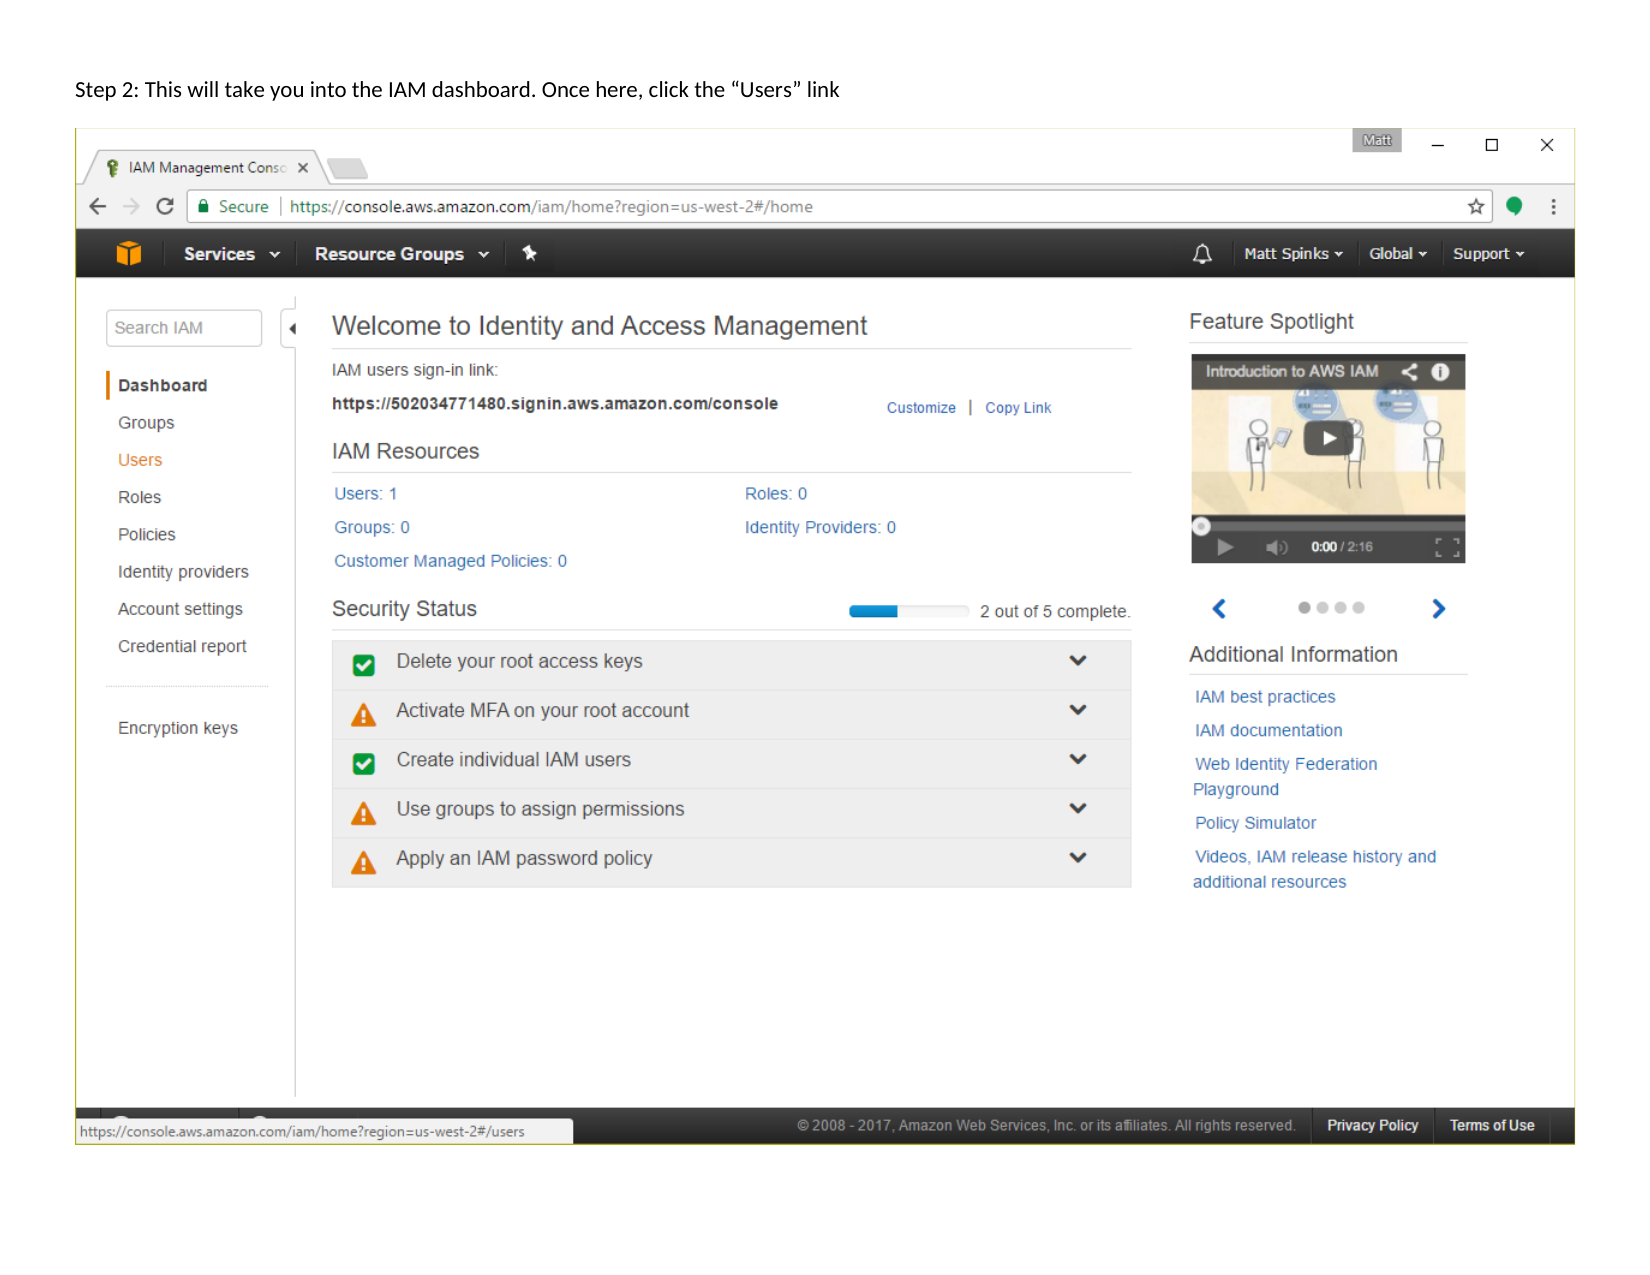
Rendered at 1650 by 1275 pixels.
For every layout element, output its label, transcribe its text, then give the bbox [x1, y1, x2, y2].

picture [75, 128, 1575, 1145]
text Step 2: This will take you into the IAM dashboard. Once here, click the “Users” link [75, 75, 1575, 103]
